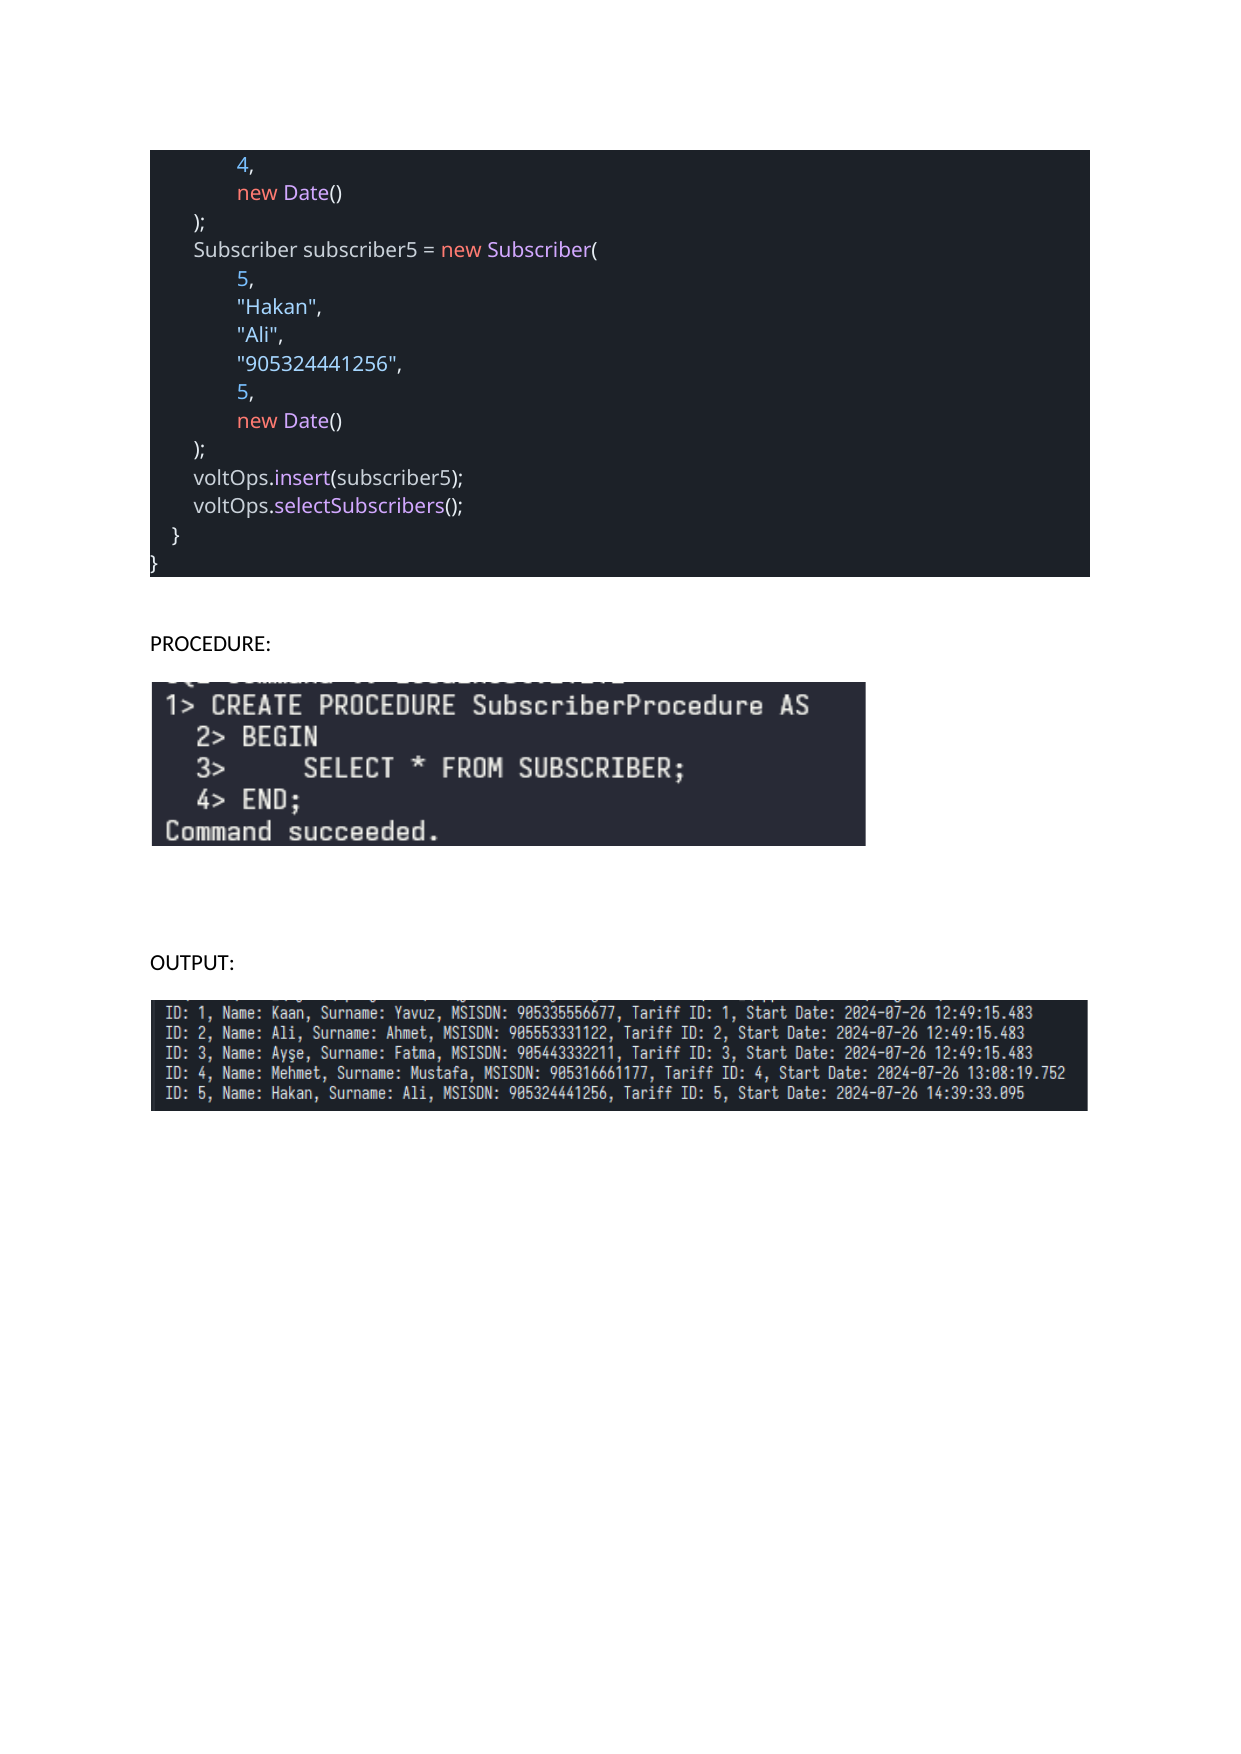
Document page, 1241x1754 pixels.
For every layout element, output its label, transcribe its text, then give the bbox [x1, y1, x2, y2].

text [150, 150, 1090, 577]
text PROCEDURE: [150, 629, 1090, 658]
picture [150, 682, 866, 844]
picture [150, 1000, 1087, 1110]
text OUTPUT: [150, 948, 1090, 976]
